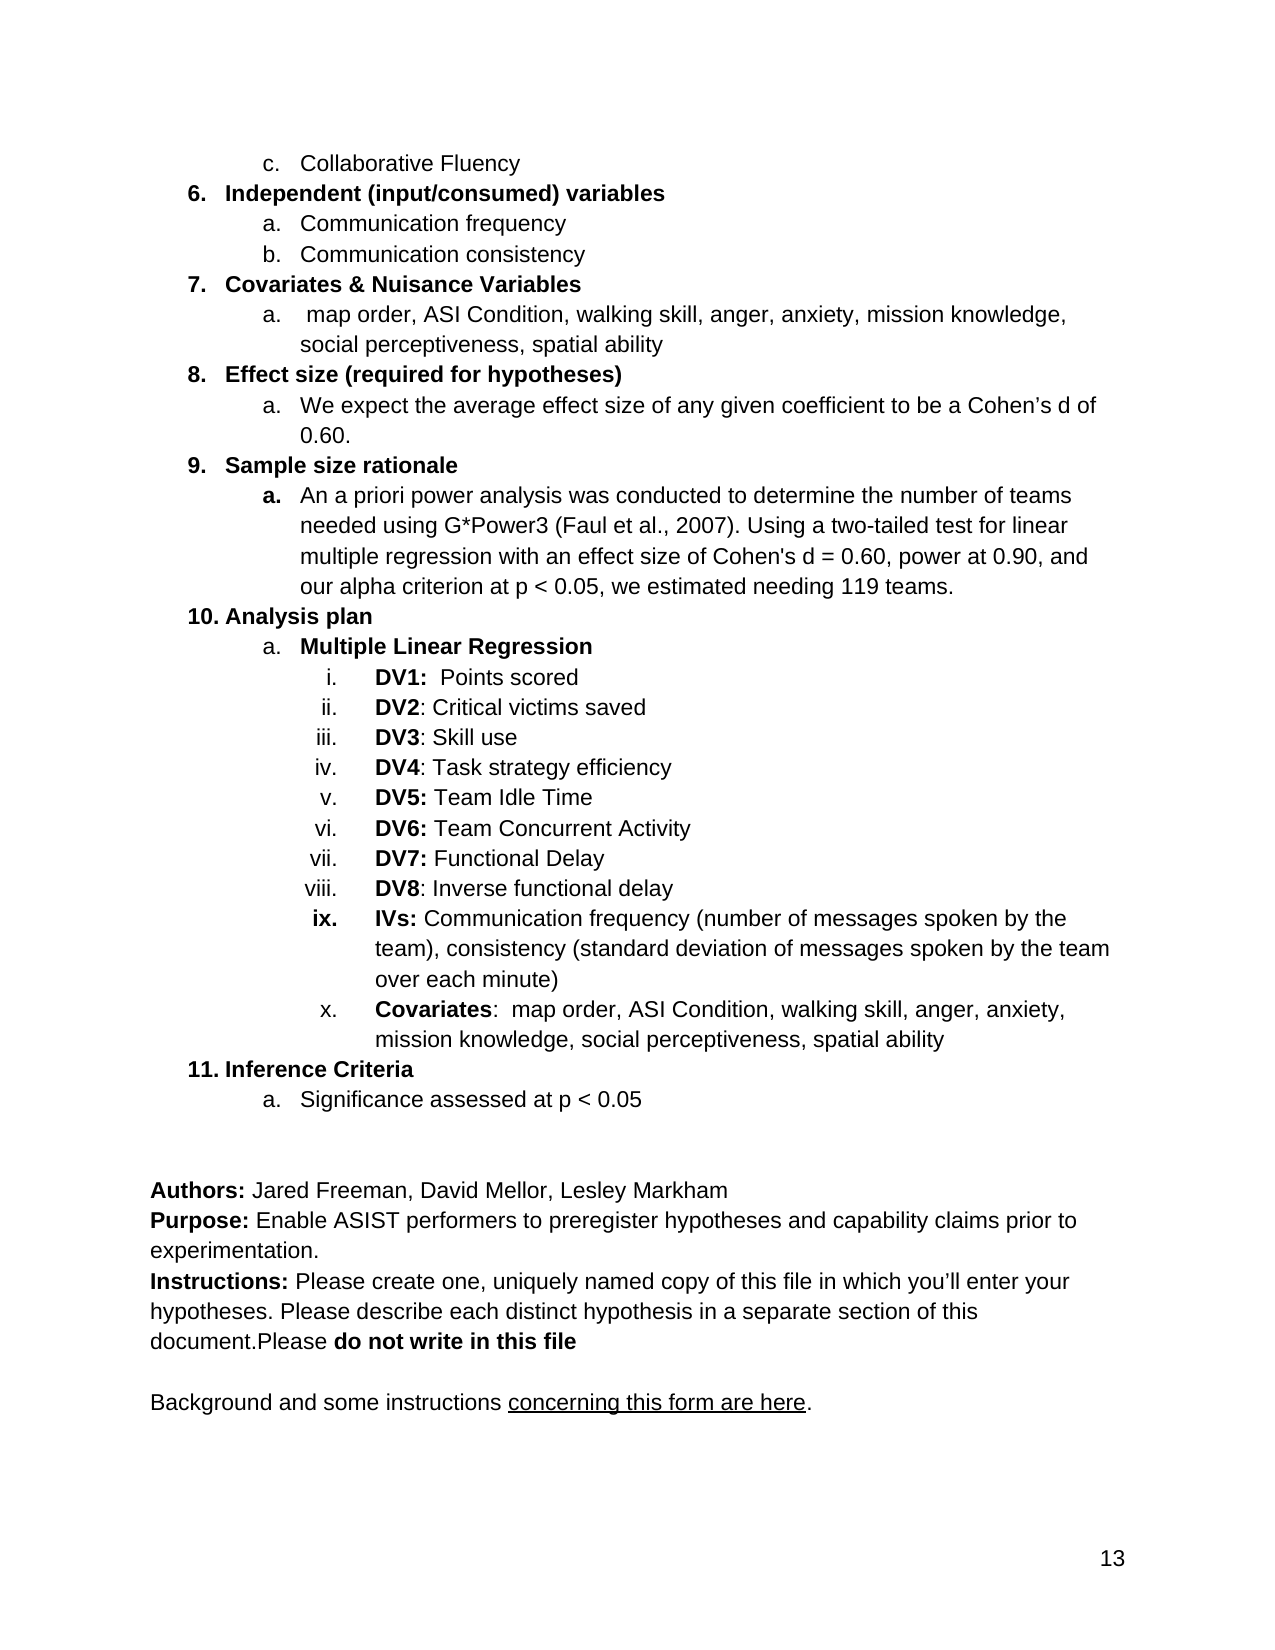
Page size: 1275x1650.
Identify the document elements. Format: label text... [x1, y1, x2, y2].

list DV5: Team Idle Time [337, 784, 1125, 811]
list Covariates: map order, ASI Condition, walking skill, anger, anxiety, mission knowledge, social perceptiveness, spatial ability [337, 996, 1125, 1052]
list map order, ASI Condition, walking skill, anger, anxiety, mission knowledge, social perceptiveness, spatial ability [262, 301, 1125, 358]
text Background and some instructions concerning this form are here. [150, 1388, 1125, 1415]
list DV1: Points scored [337, 663, 1125, 690]
list DV4: Task strategy efficiency [337, 754, 1125, 781]
text Purpose: Enable ASIST performers to preregister hypotheses and capability claims prior to experimentation. [150, 1207, 1125, 1264]
list IVs: Communication frequency (number of messages spoken by the team), consistency (standard deviation of messages spoken by the team over each minute) [337, 905, 1125, 992]
list Communication consistency [262, 241, 1125, 267]
list DV8: Inverse functional delay [337, 875, 1125, 901]
list Inference Criteria [187, 1056, 1125, 1083]
list DV7: Functional Delay [337, 845, 1125, 871]
list Sample size rationale [187, 452, 1125, 478]
list Effect size (required for hypotheses) [187, 361, 1125, 388]
list We expect the average effect size of any given coefficient to be a Cohen’s d of 0.60. [262, 392, 1125, 448]
text Authors: Jared Freeman, David Mellor, Lesley Markham [150, 1177, 1125, 1203]
list Multiple Linear Regression [262, 633, 1125, 660]
list An a priori power analysis was conducted to determine the number of teams needed using G*Power3 (Faul et al., 2007). Using a two-tailed test for linear multiple regression with an effect size of Cohen's d = 0.60, power at 0.90, and our alpha criterion at p < 0.05, we estimated needing 119 teams. [262, 482, 1125, 599]
list DV6: Team Concurrent Activity [337, 814, 1125, 841]
list Independent (input/consumed) variables [187, 180, 1125, 207]
list DV3: Skill use [337, 724, 1125, 750]
list Covariates & Nuisance Variables [187, 271, 1125, 297]
list Communication frequency [262, 210, 1125, 237]
list Collaborative Fluency [262, 150, 1125, 176]
list Significance assessed at p < 0.05 [262, 1086, 1125, 1113]
list Analysis plan [187, 603, 1125, 629]
text Instructions: Please create one, uniquely named copy of this file in which you’ll enter your hypotheses. Please describe each distinct hypothesis in a separate section of this document.Please do not write in this file [150, 1268, 1125, 1354]
list DV2: Critical victims saved [337, 694, 1125, 720]
